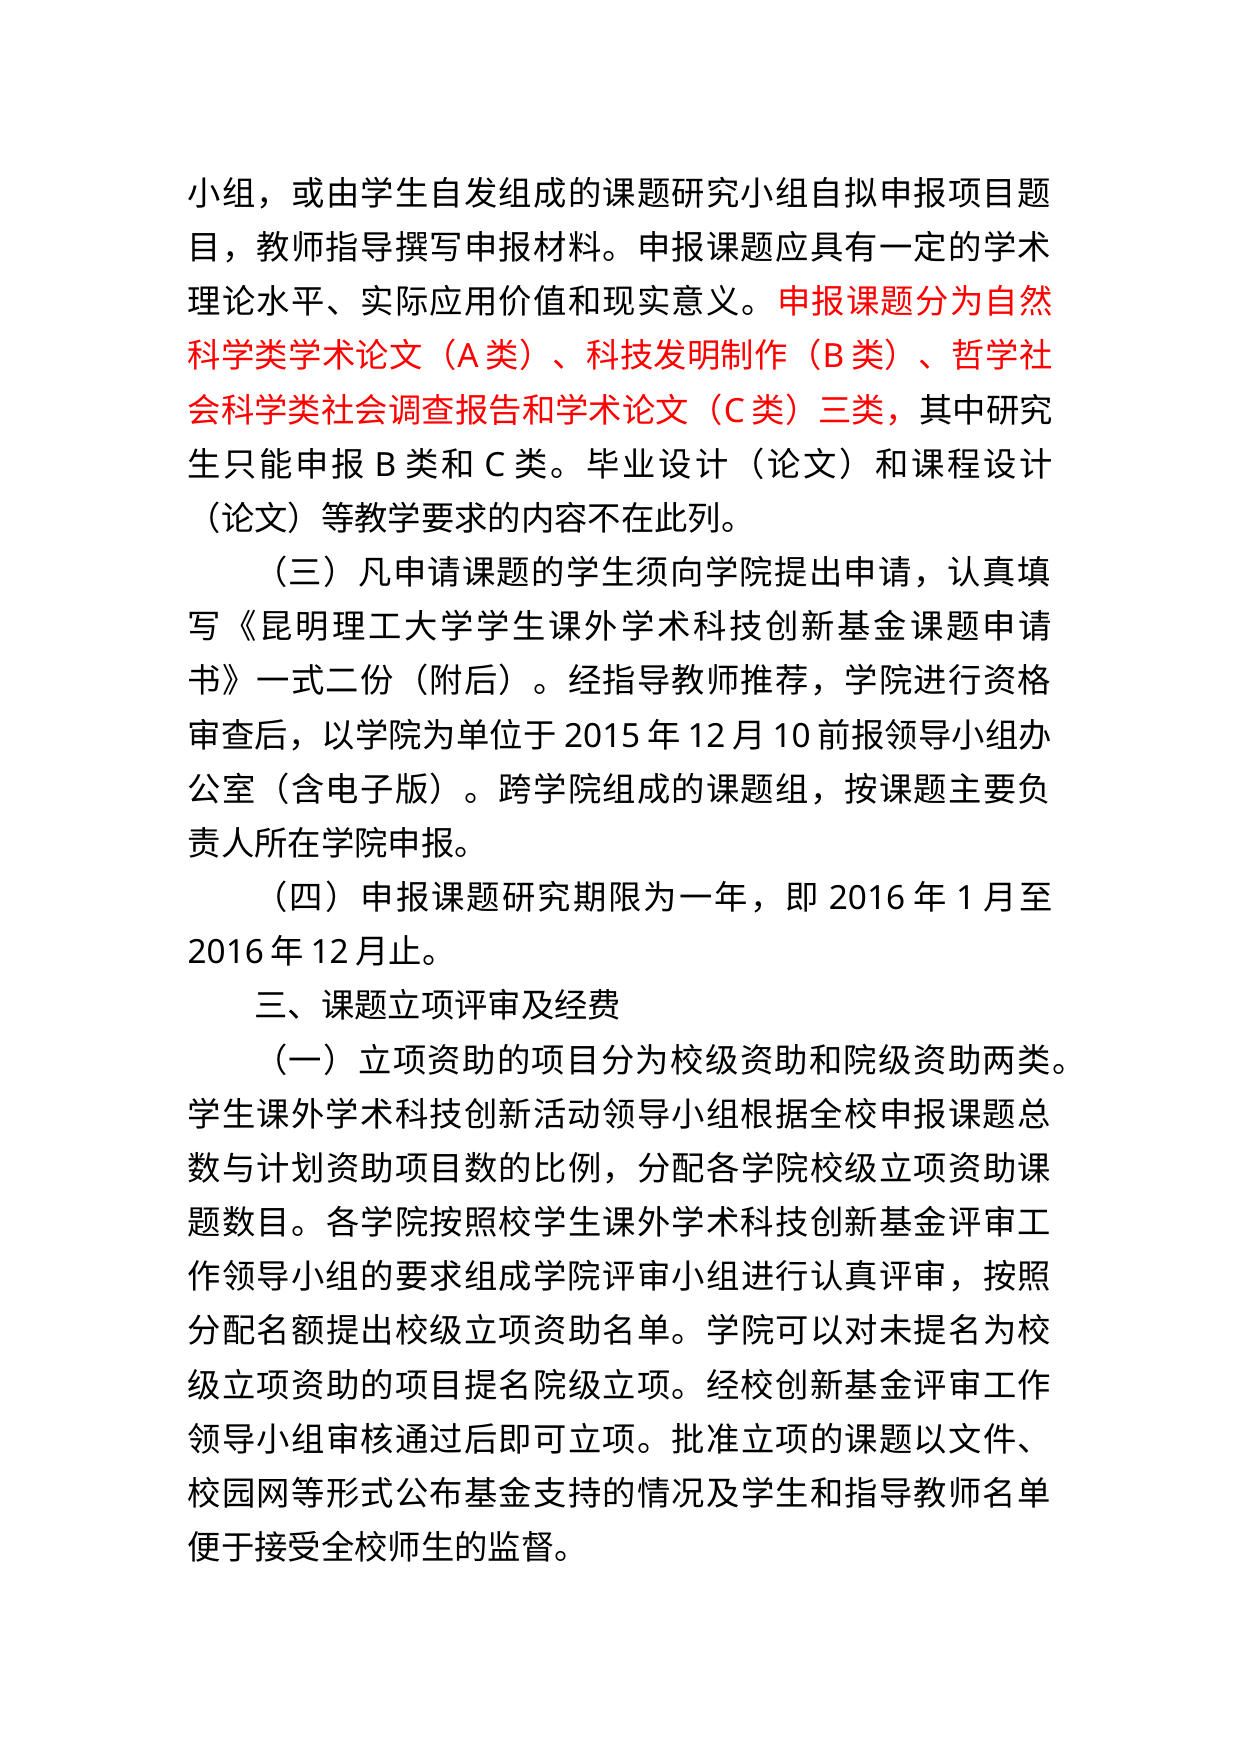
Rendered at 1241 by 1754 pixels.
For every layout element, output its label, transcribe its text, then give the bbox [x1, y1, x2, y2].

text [187, 162, 1053, 541]
text （三）凡申请课题的学生须向学院提出申请，认真填写《昆明理工大学学生课外学术科技创新基金课题申请书》一式二份（附后）。经指导教师推荐，学院进行资格审查后，以学院为单位于2015年12月10前报领导小组办公室（含电子版）。跨学院组成的课题组，按课题主要负责人所在学院申报。 [187, 541, 1053, 866]
text 三、课题立项评审及经费 [187, 974, 1053, 1029]
text （四）申报课题研究期限为一年，即2016年1月至2016年12月止。 [187, 866, 1053, 974]
text （一）立项资助的项目分为校级资助和院级资助两类。学生课外学术科技创新活动领导小组根据全校申报课题总数与计划资助项目数的比例，分配各学院校级立项资助课题数目。各学院按照校学生课外学术科技创新基金评审工作领导小组的要求组成学院评审小组进行认真评审，按照分配名额提出校级立项资助名单。学院可以对未提名为校级立项资助的项目提名院级立项。经校创新基金评审工作领导小组审核通过后即可立项。批准立项的课题以文件、校园网等形式公布基金支持的情况及学生和指导教师名单，便于接受全校师生的监督。 [187, 1029, 1053, 1570]
